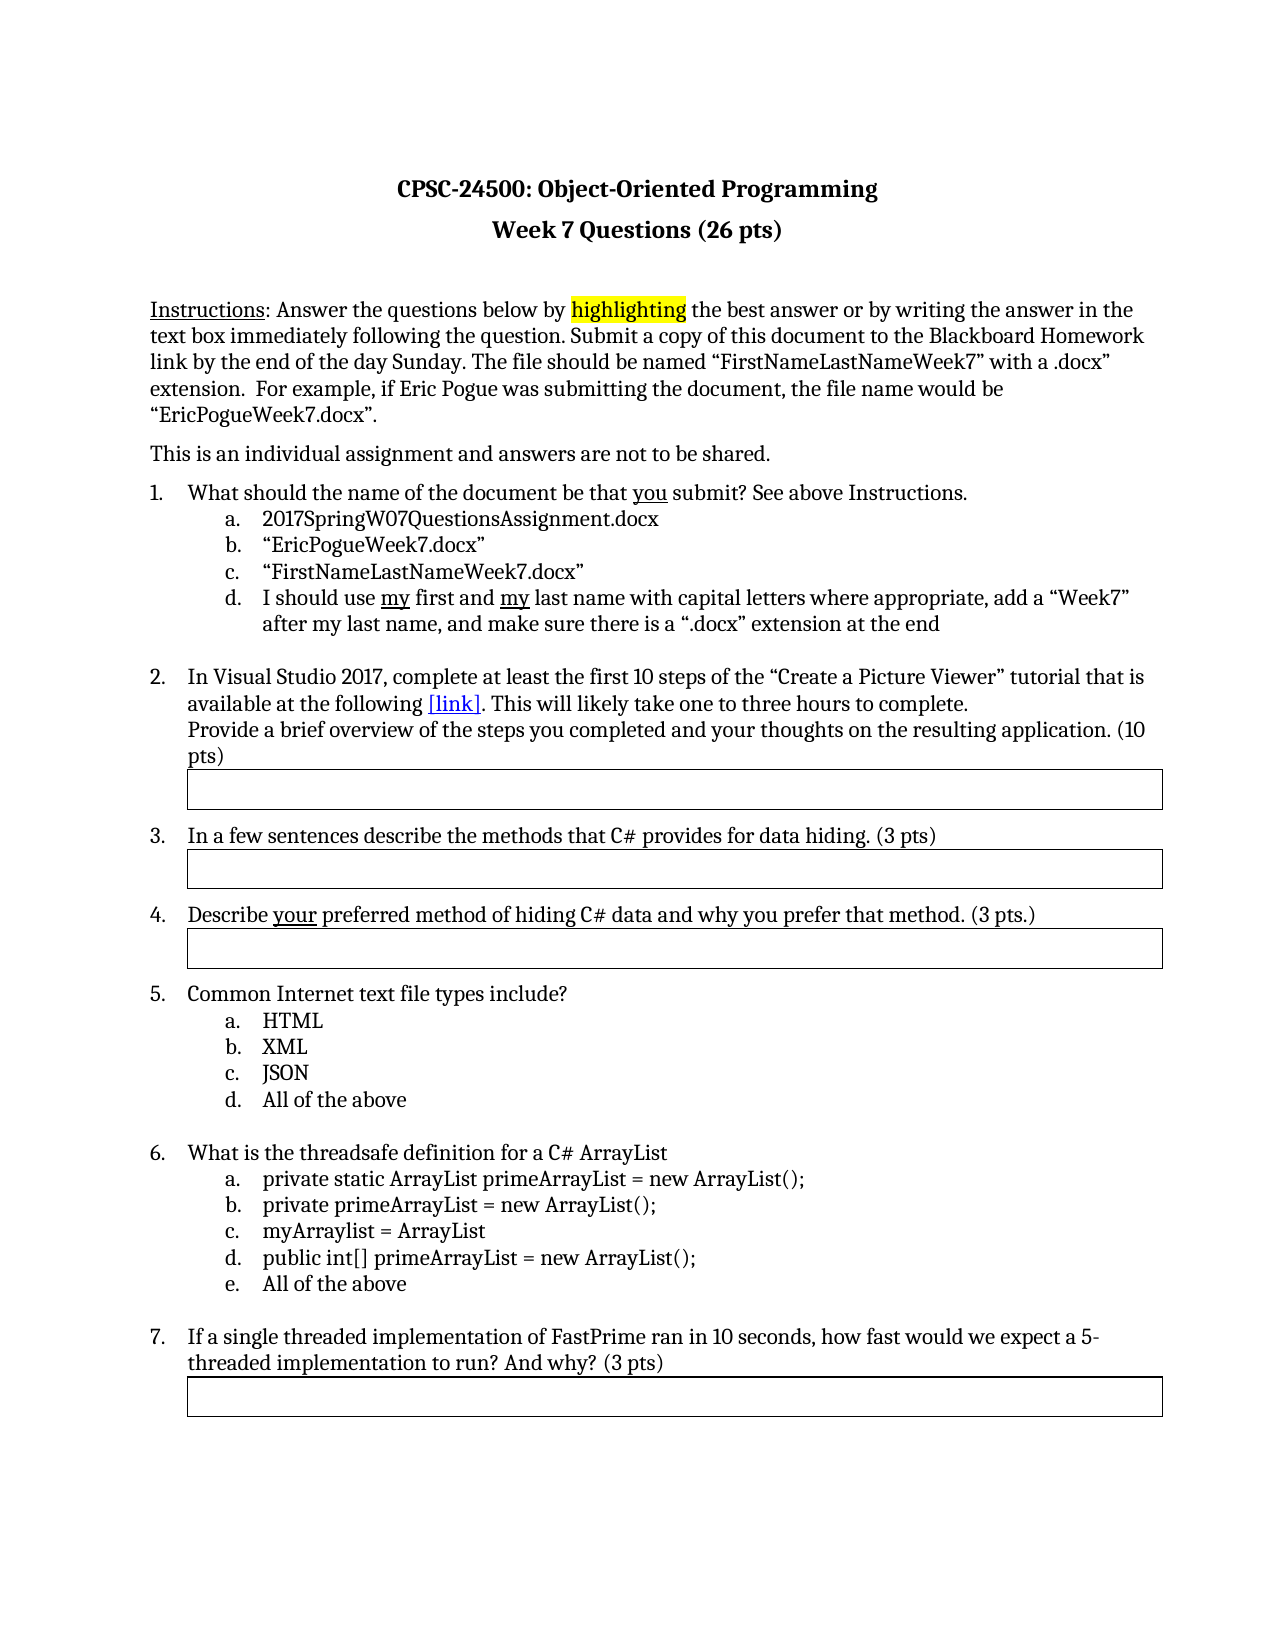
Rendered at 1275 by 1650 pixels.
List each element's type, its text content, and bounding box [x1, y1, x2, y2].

table_header [188, 770, 1162, 809]
list HTML [225, 1007, 1162, 1034]
list “EricPogueWeek7.docx” [225, 532, 1162, 558]
list “FirstNameLastNameWeek7.docx” [225, 558, 1162, 585]
list XML [225, 1034, 1162, 1060]
list In Visual Studio 2017, complete at least the first 10 steps of the “Create a Picture Viewer” tutorial that is available at the following [link]. This will likely take one to three hours to complete. [150, 664, 1162, 717]
list In a few sentences describe the methods that C# provides for data hiding. (3 pts) [150, 822, 1162, 849]
list If a single threaded implementation of FastPrime ran in 10 seconds, how fast would we expect a 5-threaded implementation to run? And why? (3 pts) [150, 1324, 1162, 1376]
list public int[] primeArrayList = new ArrayList(); [225, 1245, 1162, 1271]
list What is the threadsafe definition for a C# ArrayList [150, 1139, 1162, 1166]
list private static ArrayList primeArrayList = new ArrayList(); [225, 1166, 1162, 1192]
list 2017SpringW07QuestionsAssignment.docx [225, 506, 1162, 532]
table_header [188, 1378, 1162, 1416]
list myArraylist = ArrayList [225, 1218, 1162, 1245]
list Provide a brief overview of the steps you completed and your thoughts on the resulting application. (10 pts) [187, 717, 1162, 769]
text Week 7 Questions (26 pts) [112, 216, 1162, 245]
list private primeArrayList = new ArrayList(); [225, 1192, 1162, 1218]
list What should the name of the document be that you submit? See above Instructions. [150, 479, 1162, 506]
list JSON [225, 1060, 1162, 1087]
text CPSC-24500: Object-Oriented Programming [112, 175, 1162, 204]
table_header [188, 850, 1162, 888]
list I should use my first and my last name with capital letters where appropriate, add a “Week7” after my last name, and make sure there is a “.docx” extension at the end [225, 585, 1162, 638]
table_header [188, 929, 1162, 968]
text This is an individual assignment and answers are not to be shared. [150, 441, 1162, 467]
text Instructions: Answer the questions below by highlighting the best answer or by writing the answer in the text box immediately following the question. Submit a copy of this document to the Blackboard Homework link by the end of the day Sunday. The file should be named “FirstNameLastNameWeek7” with a .docx” extension. For example, if Eric Pogue was submitting the document, the file name would be “EricPogueWeek7.docx”. [150, 296, 1162, 428]
list Describe your preferred method of hiding C# data and why you prefer that method. (3 pts.) [150, 902, 1162, 928]
list All of the above [225, 1087, 1162, 1113]
list All of the above [225, 1271, 1162, 1297]
list Common Internet text file types include? [150, 981, 1162, 1007]
